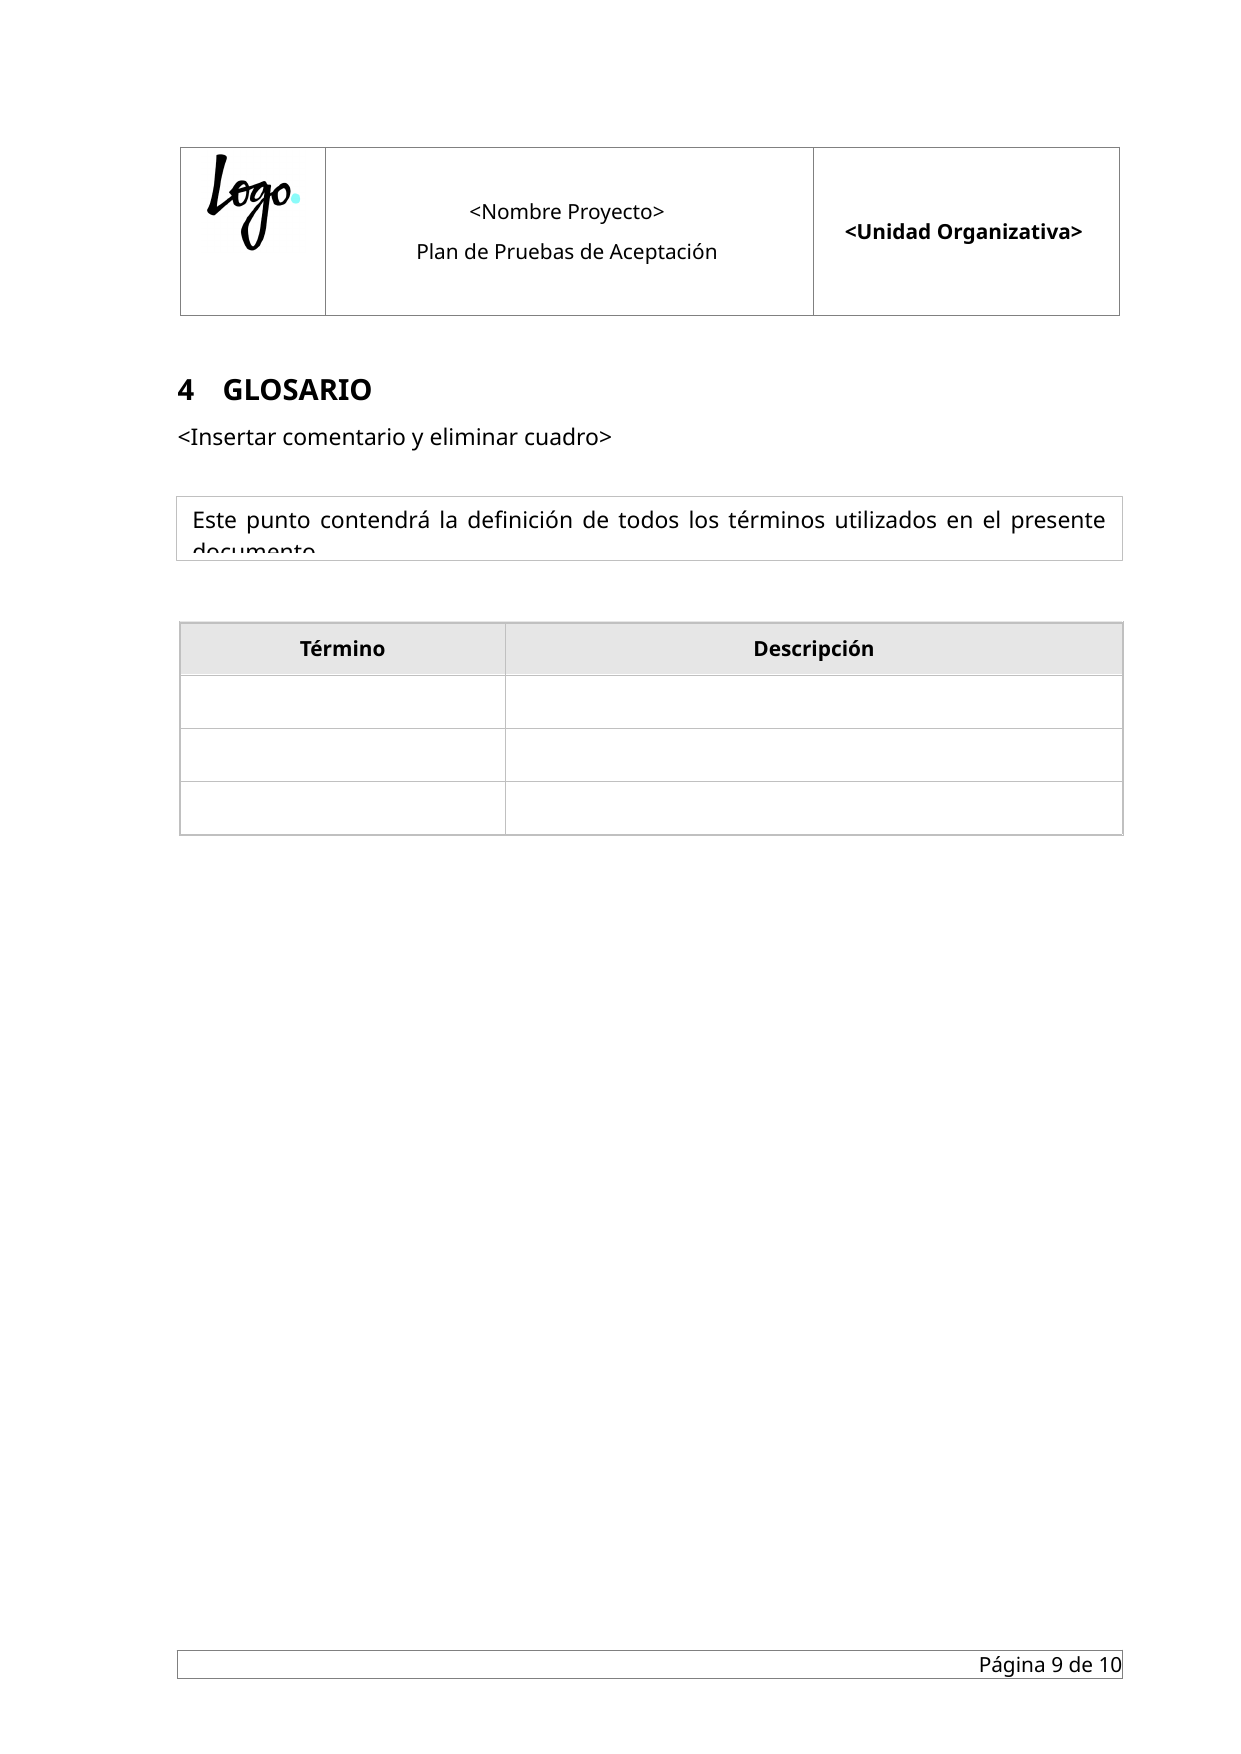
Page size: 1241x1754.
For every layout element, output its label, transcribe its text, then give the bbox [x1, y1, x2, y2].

table_cell [506, 782, 1122, 834]
table_cell [181, 782, 505, 834]
table_header Término [181, 624, 505, 674]
table_cell [181, 676, 505, 728]
text <Insertar comentario y eliminar cuadro> [177, 421, 1122, 453]
table_header Descripción [506, 624, 1122, 674]
table_cell [181, 729, 505, 781]
subtitle GLOSARIO [177, 369, 1122, 409]
picture [201, 150, 306, 253]
table_cell [506, 676, 1122, 728]
table_cell [506, 729, 1122, 781]
